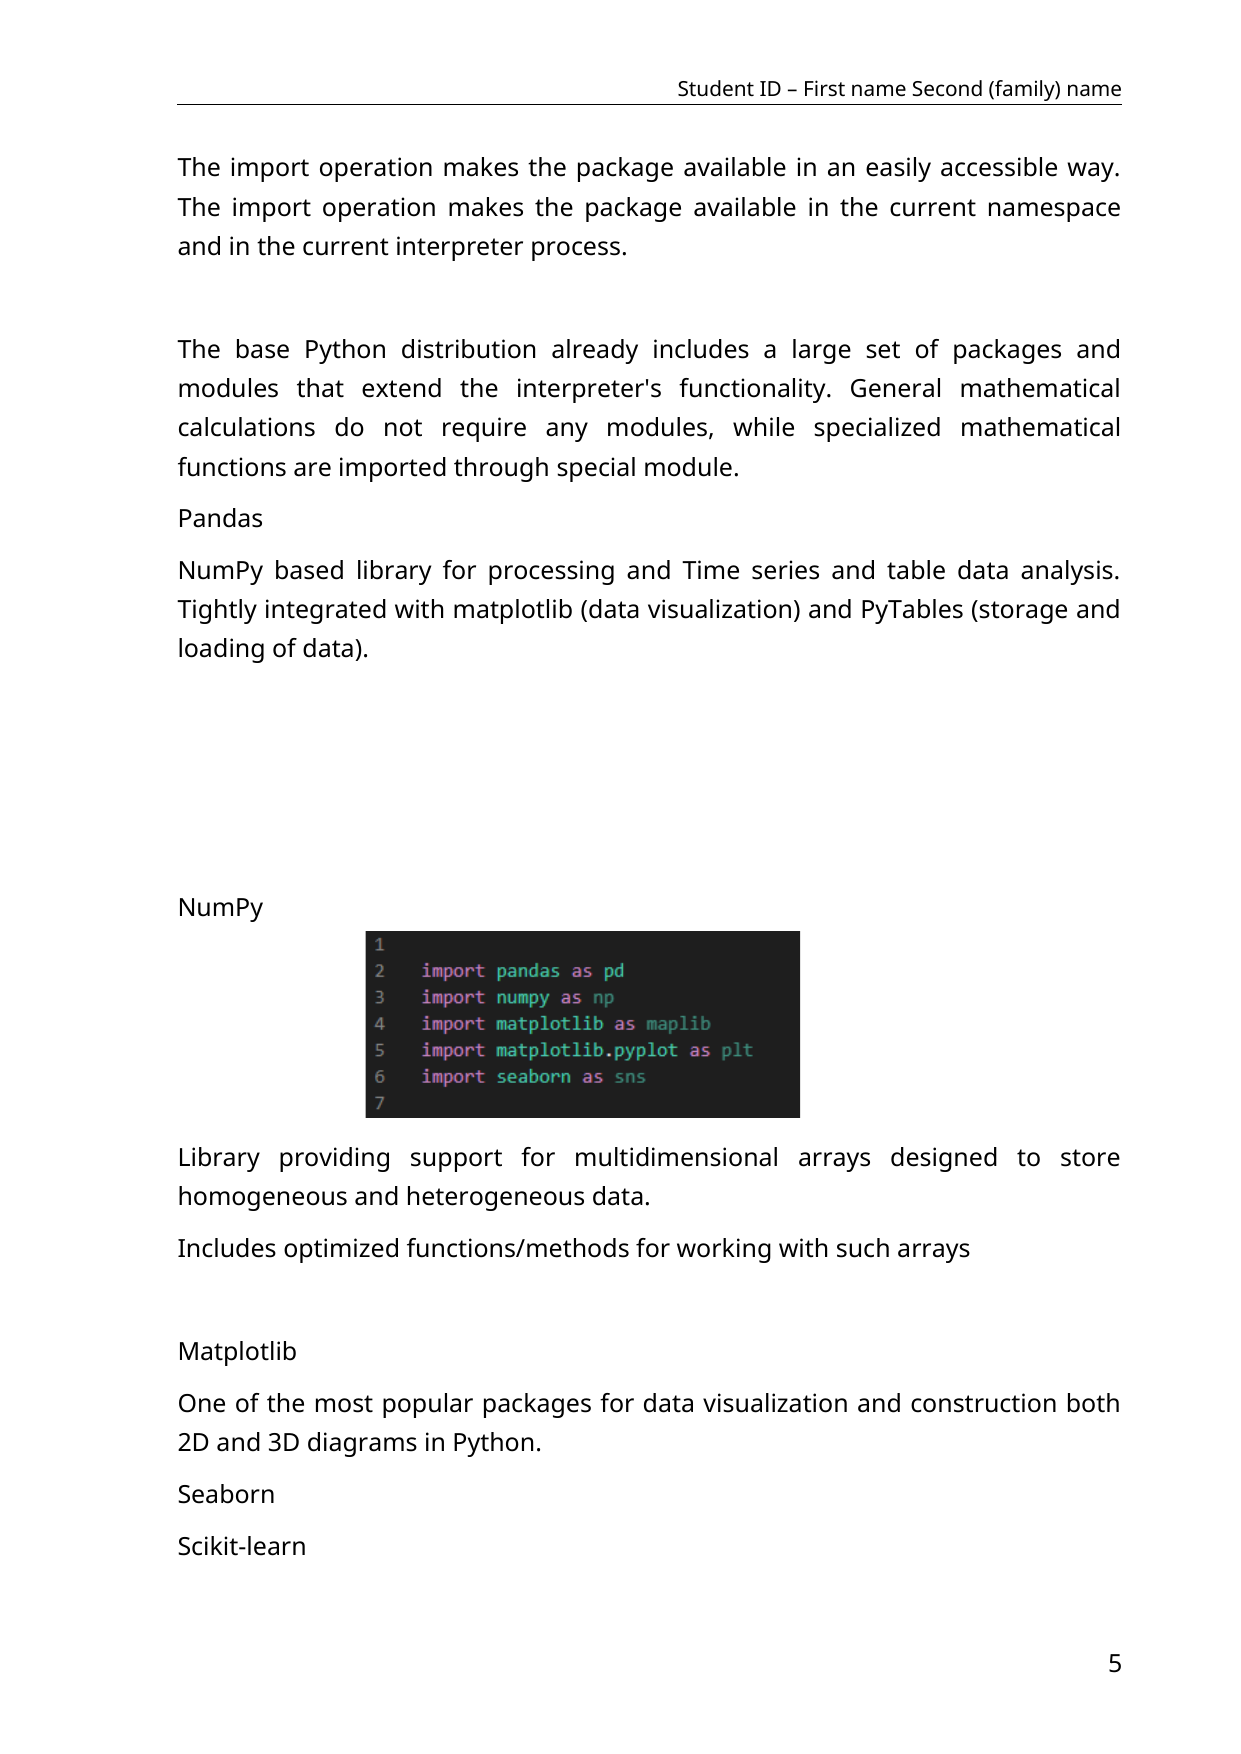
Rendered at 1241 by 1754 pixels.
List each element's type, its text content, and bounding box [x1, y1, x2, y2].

text NumPy [177, 889, 1122, 923]
text Matplotlib [177, 1334, 1122, 1368]
text Pandas [177, 501, 1122, 535]
text Seaborn [177, 1477, 1122, 1511]
text One of the most popular packages for data visualization and construction both 2D and 3D diagrams in Python. [177, 1386, 1122, 1459]
text The import operation makes the package available in an easily accessible way. The import operation makes the package available in the current namespace and in the current interpreter process. [177, 150, 1122, 262]
text The base Python distribution already includes a large set of packages and modules that extend the interpreter's functionality. General mathematical calculations do not require any modules, while specialized mathematical functions are imported through special module. [177, 332, 1122, 483]
text Includes optimized functions/methods for working with such arrays [177, 1231, 1122, 1265]
text Scikit-learn [177, 1528, 1122, 1562]
picture [365, 931, 800, 1118]
text NumPy based library for processing and Time series and table data analysis. Tightly integrated with matplotlib (data visualization) and PyTables (storage and loading of data). [177, 552, 1122, 665]
